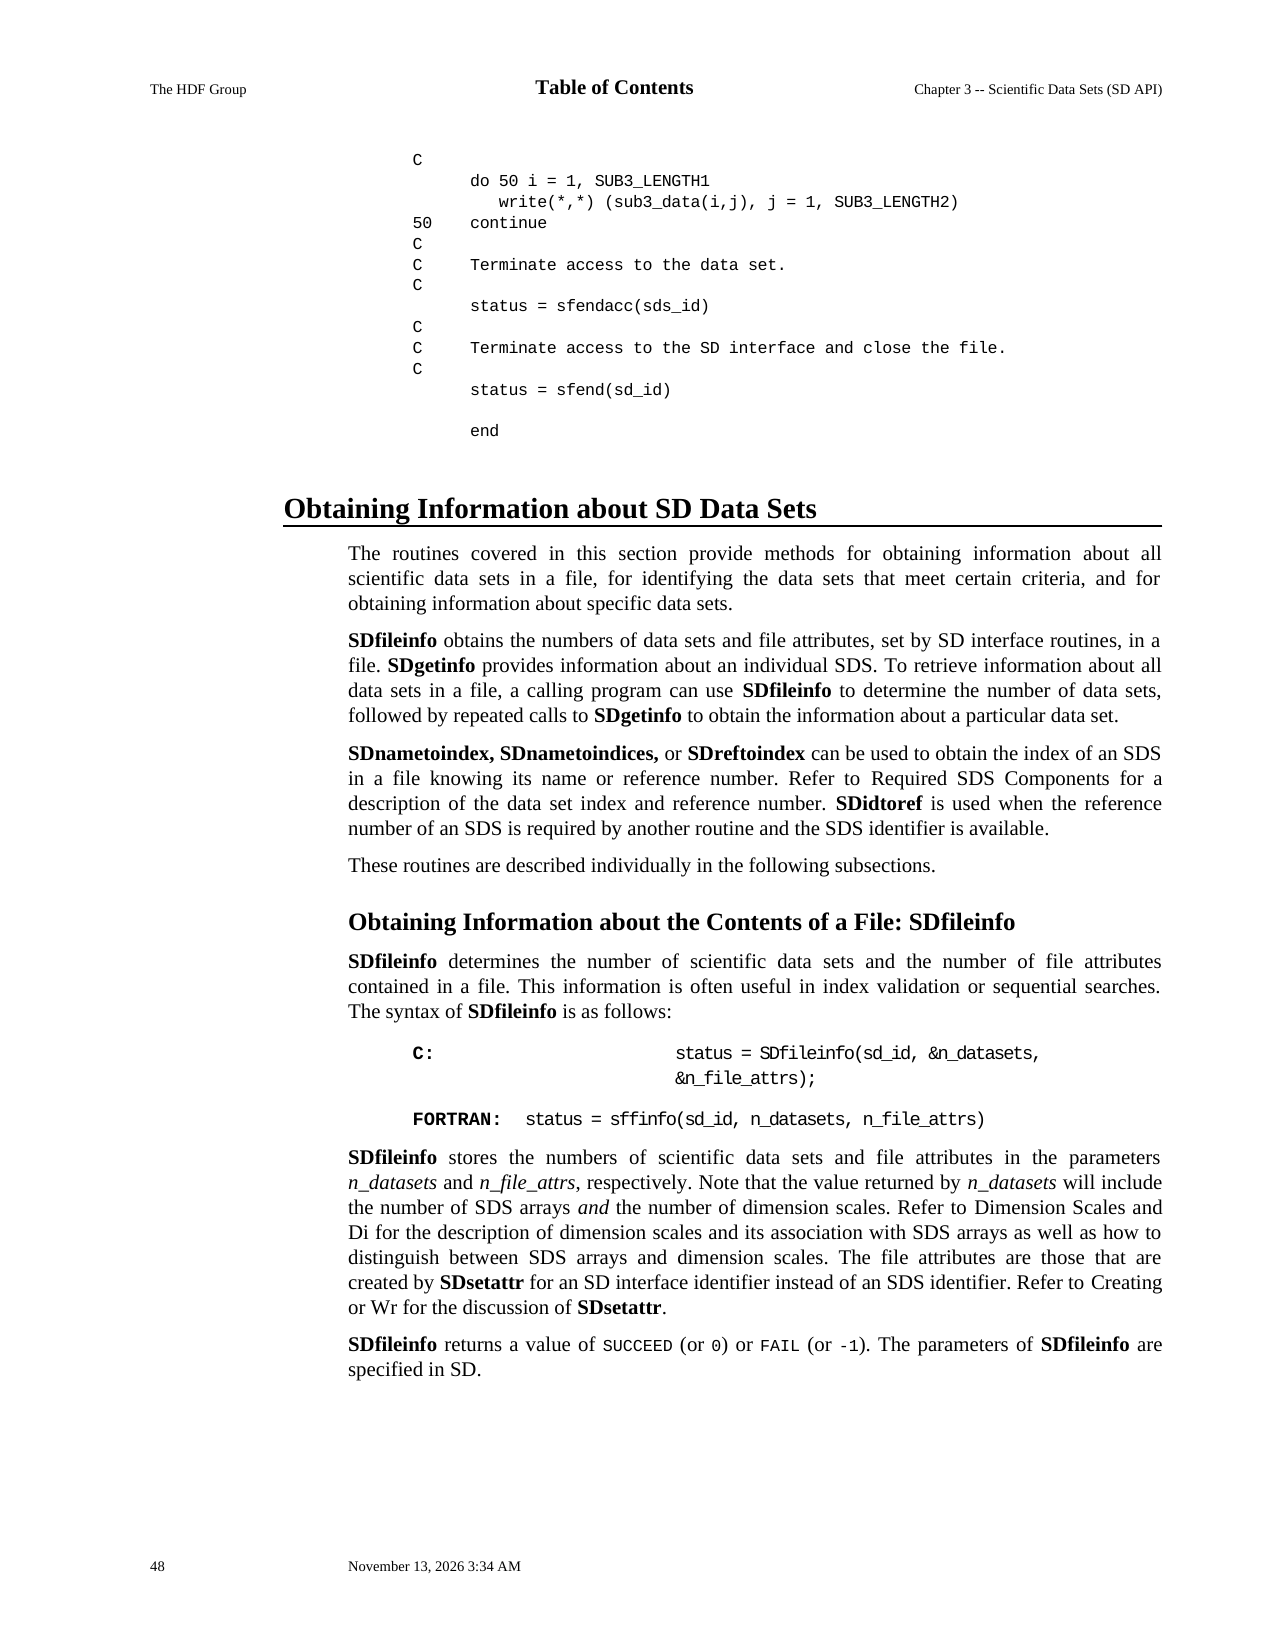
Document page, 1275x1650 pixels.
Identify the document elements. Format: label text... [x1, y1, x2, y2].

text C [412, 150, 1162, 171]
text C [412, 358, 1162, 379]
text 50 continue [412, 212, 1162, 233]
text SDfileinfo determines the number of scientific data sets and the number of file attributes contained in a file. This information is often useful in index validation or sequential searches. The syntax of SDfileinfo is as follows: [348, 948, 1162, 1023]
text C Terminate access to the SD interface and close the file. [412, 337, 1162, 358]
text status = sfend(sd_id) [412, 379, 1162, 400]
text C: status = SDfileinfo(sd_id, &n_datasets, &n_file_attrs); [412, 1040, 1162, 1090]
text SDfileinfo stores the numbers of scientific data sets and file attributes in the parameters n_datasets and n_file_attrs, respectively. Note that the value returned by n_datasets will include the number of SDS arrays and the number of dimension scales. Refer to Section 3.8.4 on page 81 and Section 3.8.4.4 on page 88 for the description of dimension scales and its association with SDS arrays as well as how to distinguish between SDS arrays and dimension scales. The file attributes are those that are created by SDsetattr for an SD interface identifier instead of an SDS identifier. Refer to Section 3.9.1 on page 93 for the discussion of SDsetattr. [348, 1144, 1162, 1319]
text do 50 i = 1, SUB3_LENGTH1 [412, 171, 1162, 192]
text C [412, 317, 1162, 337]
text C Terminate access to the data set. [412, 254, 1162, 275]
text write(*,*) (sub3_data(i,j), j = 1, SUB3_LENGTH2) [412, 192, 1162, 212]
text FORTRAN: status = sffinfo(sd_id, n_datasets, n_file_attrs) [412, 1106, 1162, 1131]
subtitle Obtaining Information about SD Data Sets [283, 492, 1162, 525]
text SDfileinfo returns a value of SUCCEED (or 0) or FAIL (or -1). The parameters of SDfileinfo are specified in (See Table 3L on page 68). [348, 1331, 1162, 1381]
text These routines are described individually in the following subsections. [348, 852, 1162, 877]
text end [412, 421, 1162, 442]
text SDfileinfo obtains the numbers of data sets and file attributes, set by SD interface routines, in a file. SDgetinfo provides information about an individual SDS. To retrieve information about all data sets in a file, a calling program can use SDfileinfo to determine the number of data sets, followed by repeated calls to SDgetinfo to obtain the information about a particular data set. [348, 627, 1162, 727]
text SDnametoindex, SDnametoindices, or SDreftoindex can be used to obtain the index of an SDS in a file knowing its name or reference number. Refer to Section 3.2.1 on page 20 for a description of the data set index and reference number. SDidtoref is used when the reference number of an SDS is required by another routine and the SDS identifier is available. [348, 740, 1162, 840]
text status = sfendacc(sds_id) [412, 296, 1162, 317]
text C [412, 233, 1162, 254]
subtitle Obtaining Information about the Contents of a File: SDfileinfo [348, 906, 1162, 936]
text The routines covered in this section provide methods for obtaining information about all scientific data sets in a file, for identifying the data sets that meet certain criteria, and for obtaining information about specific data sets. [348, 540, 1162, 615]
text C [412, 275, 1162, 296]
